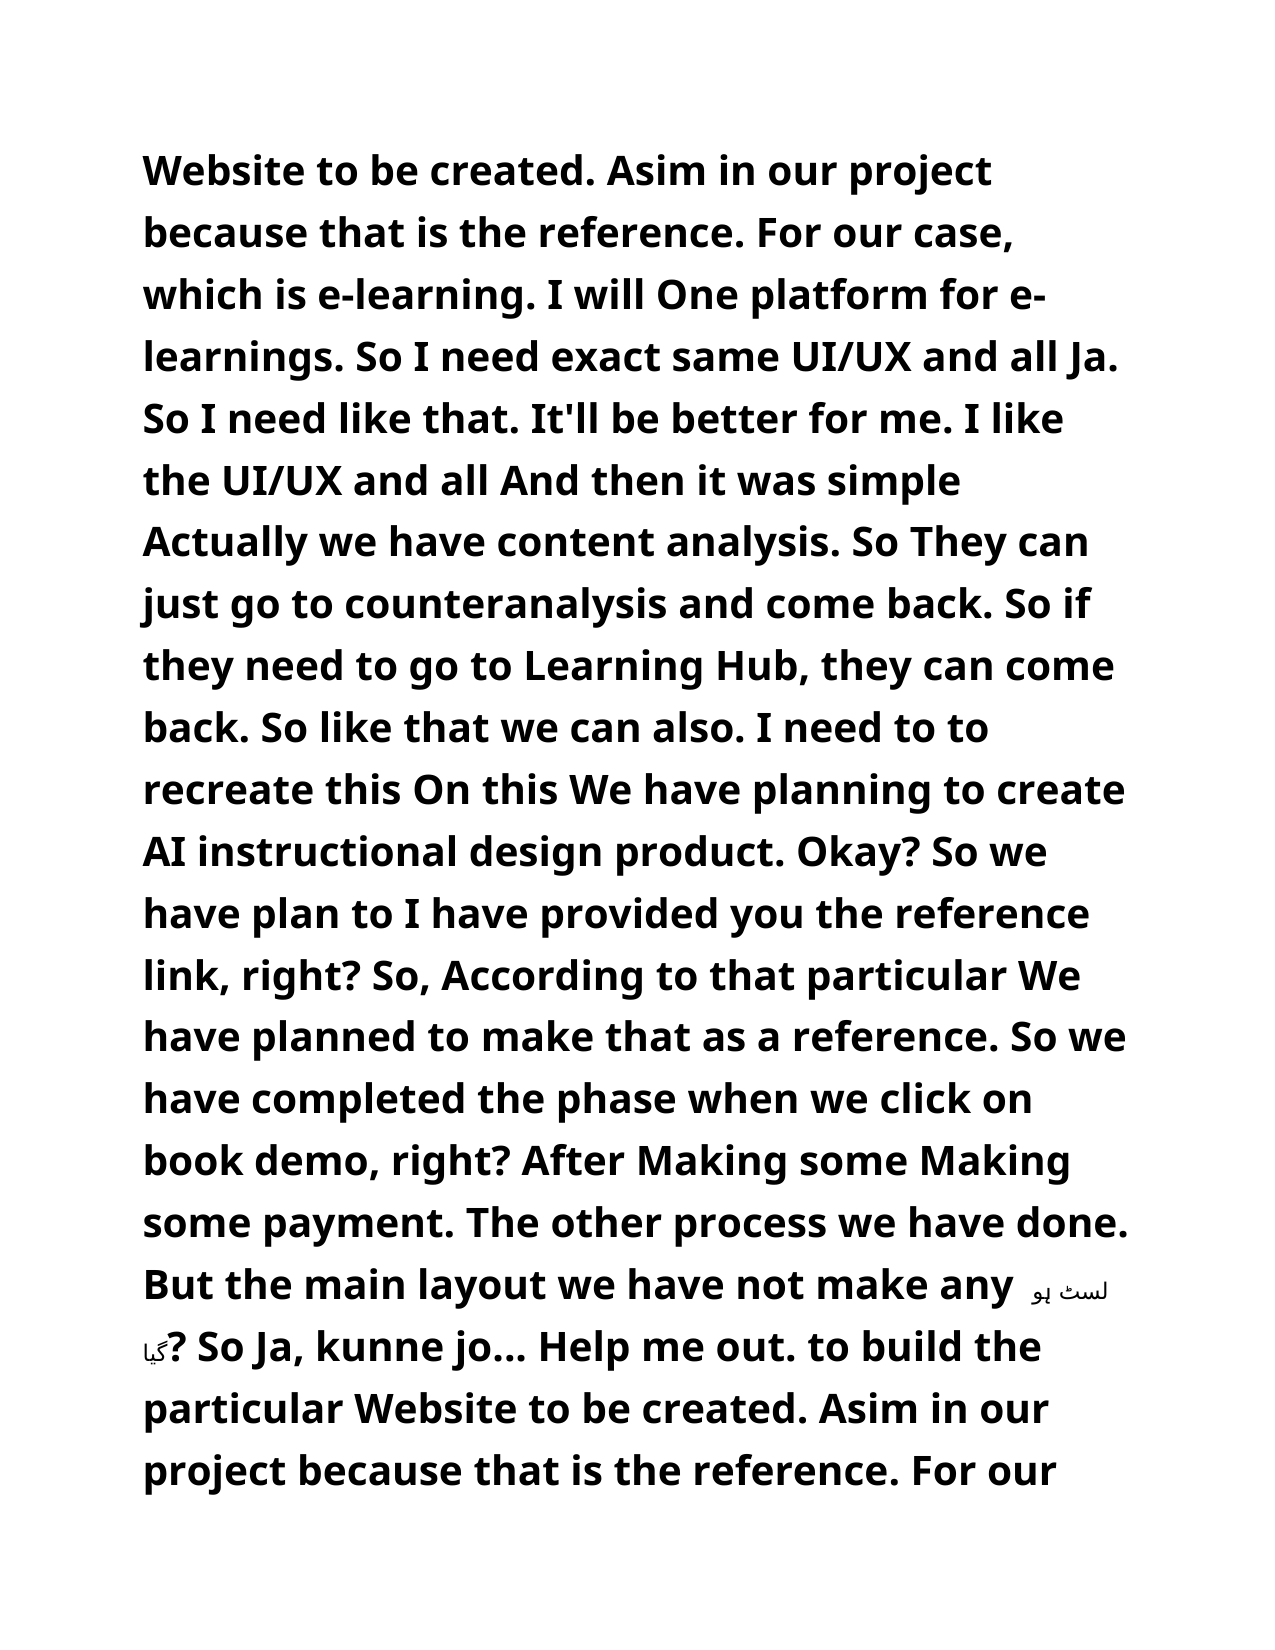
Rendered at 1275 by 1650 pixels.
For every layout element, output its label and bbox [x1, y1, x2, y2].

text [142, 142, 1133, 1497]
